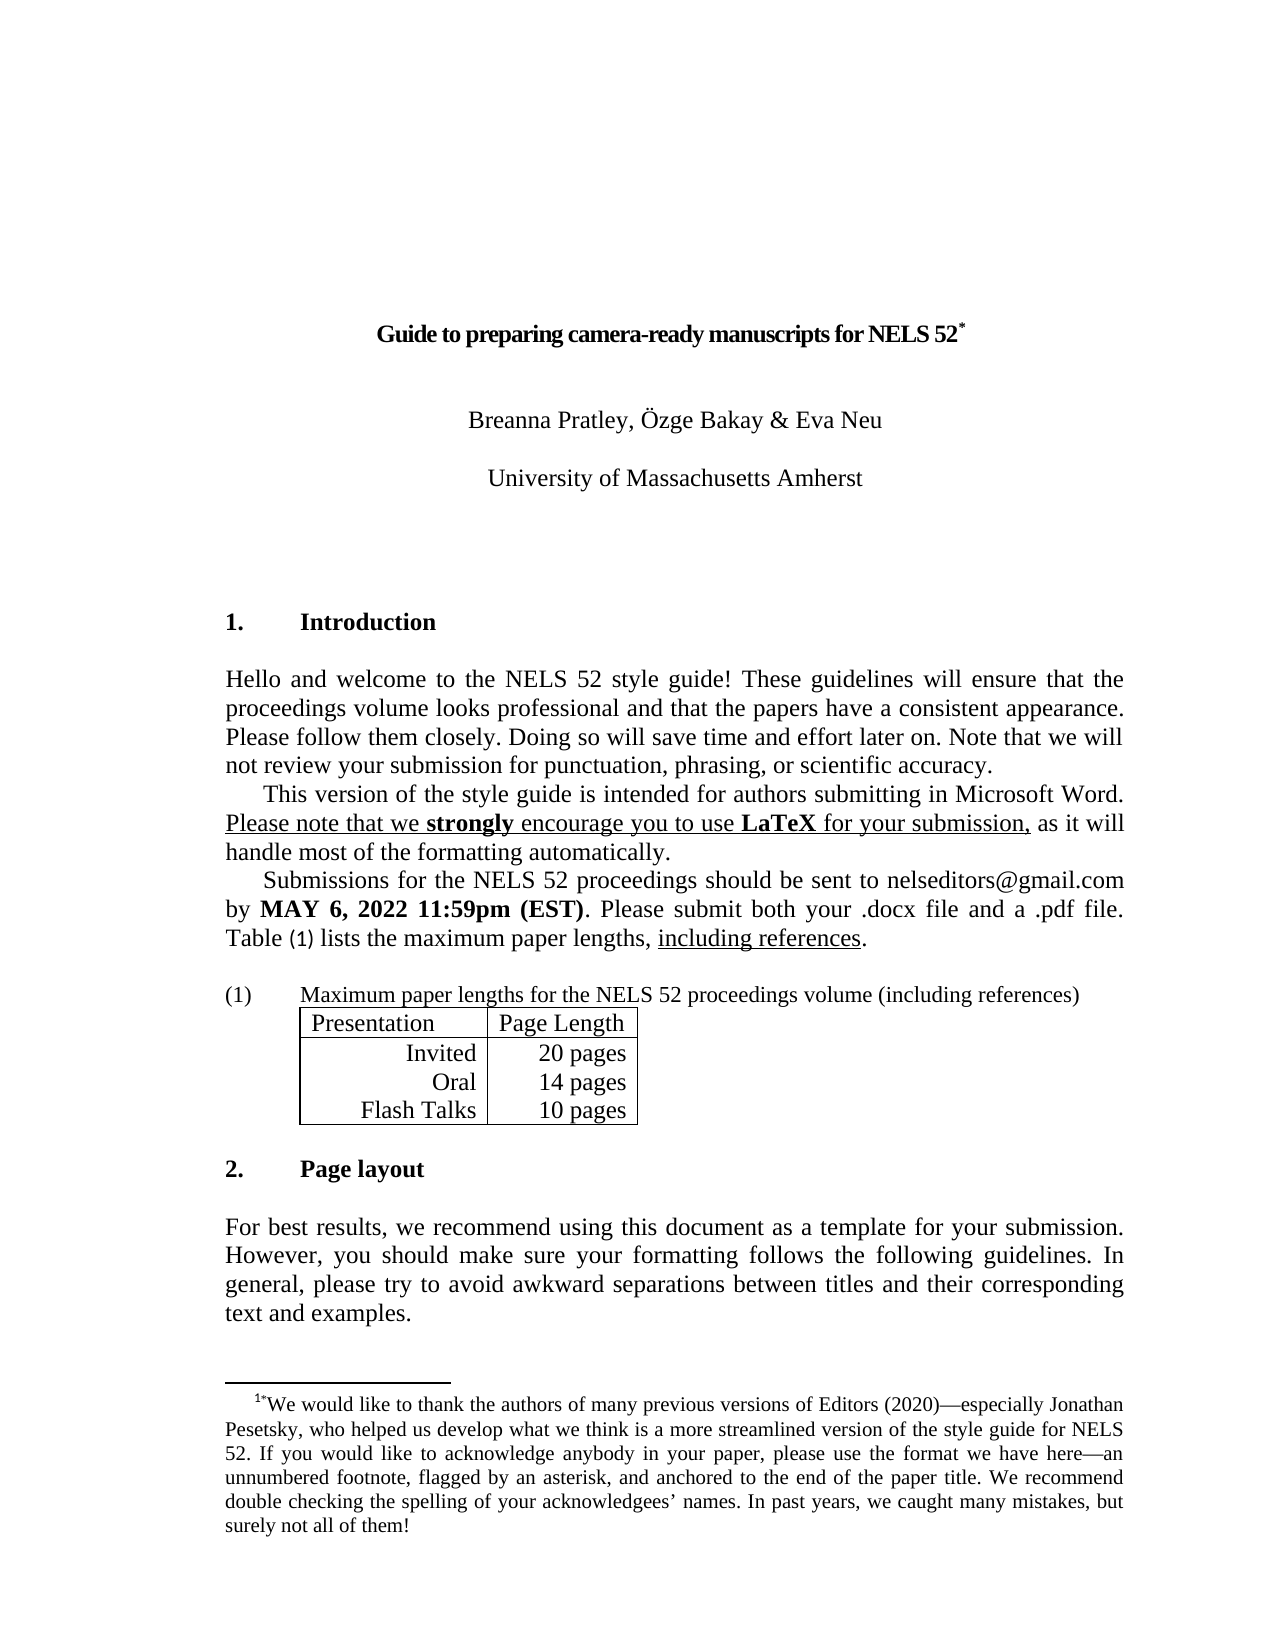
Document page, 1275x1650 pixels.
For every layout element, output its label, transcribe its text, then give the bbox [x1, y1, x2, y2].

list Introduction [225, 607, 1125, 636]
text Guide to preparing camera-ready manuscripts for NELS 52* [225, 319, 1125, 348]
text Breanna Pratley, Özge Bakay & Eva Neu [225, 406, 1125, 434]
table_cell 14 pages [488, 1067, 637, 1096]
table_cell Invited [301, 1038, 487, 1067]
table_header Page Length [488, 1008, 637, 1037]
table_header Presentation [301, 1008, 487, 1037]
list Maximum paper lengths for the NELS 52 proceedings volume (including references) [225, 981, 1125, 1007]
list Page layout [225, 1154, 1125, 1183]
table_cell Flash Talks [301, 1096, 487, 1124]
text This version of the style guide is intended for authors submitting in Microsoft Word. Please note that we strongly encourage you to use LaTeX for your submission, as it will handle most of the formatting automatically. [225, 779, 1125, 866]
table_cell 10 pages [488, 1096, 637, 1124]
text University of Massachusetts Amherst [225, 463, 1125, 492]
table_cell Oral [301, 1067, 487, 1096]
text Submissions for the NELS 52 proceedings should be sent to nelseditors@gmail.com by MAY 6, 2022 11:59pm (EST). Please submit both your .docx file and a .pdf file. Table (1) lists the maximum paper lengths, including references. [225, 866, 1125, 952]
text For best results, we recommend using this document as a template for your submission. However, you should make sure your formatting follows the following guidelines. In general, please try to avoid awkward separations between titles and their corresponding text and examples. [225, 1212, 1125, 1327]
table_cell 20 pages [488, 1038, 637, 1067]
text Hello and welcome to the NELS 52 style guide! These guidelines will ensure that the proceedings volume looks professional and that the papers have a consistent appearance. Please follow them closely. Doing so will save time and effort later on. Note that we will not review your submission for punctuation, phrasing, or scientific accuracy. [225, 664, 1125, 779]
